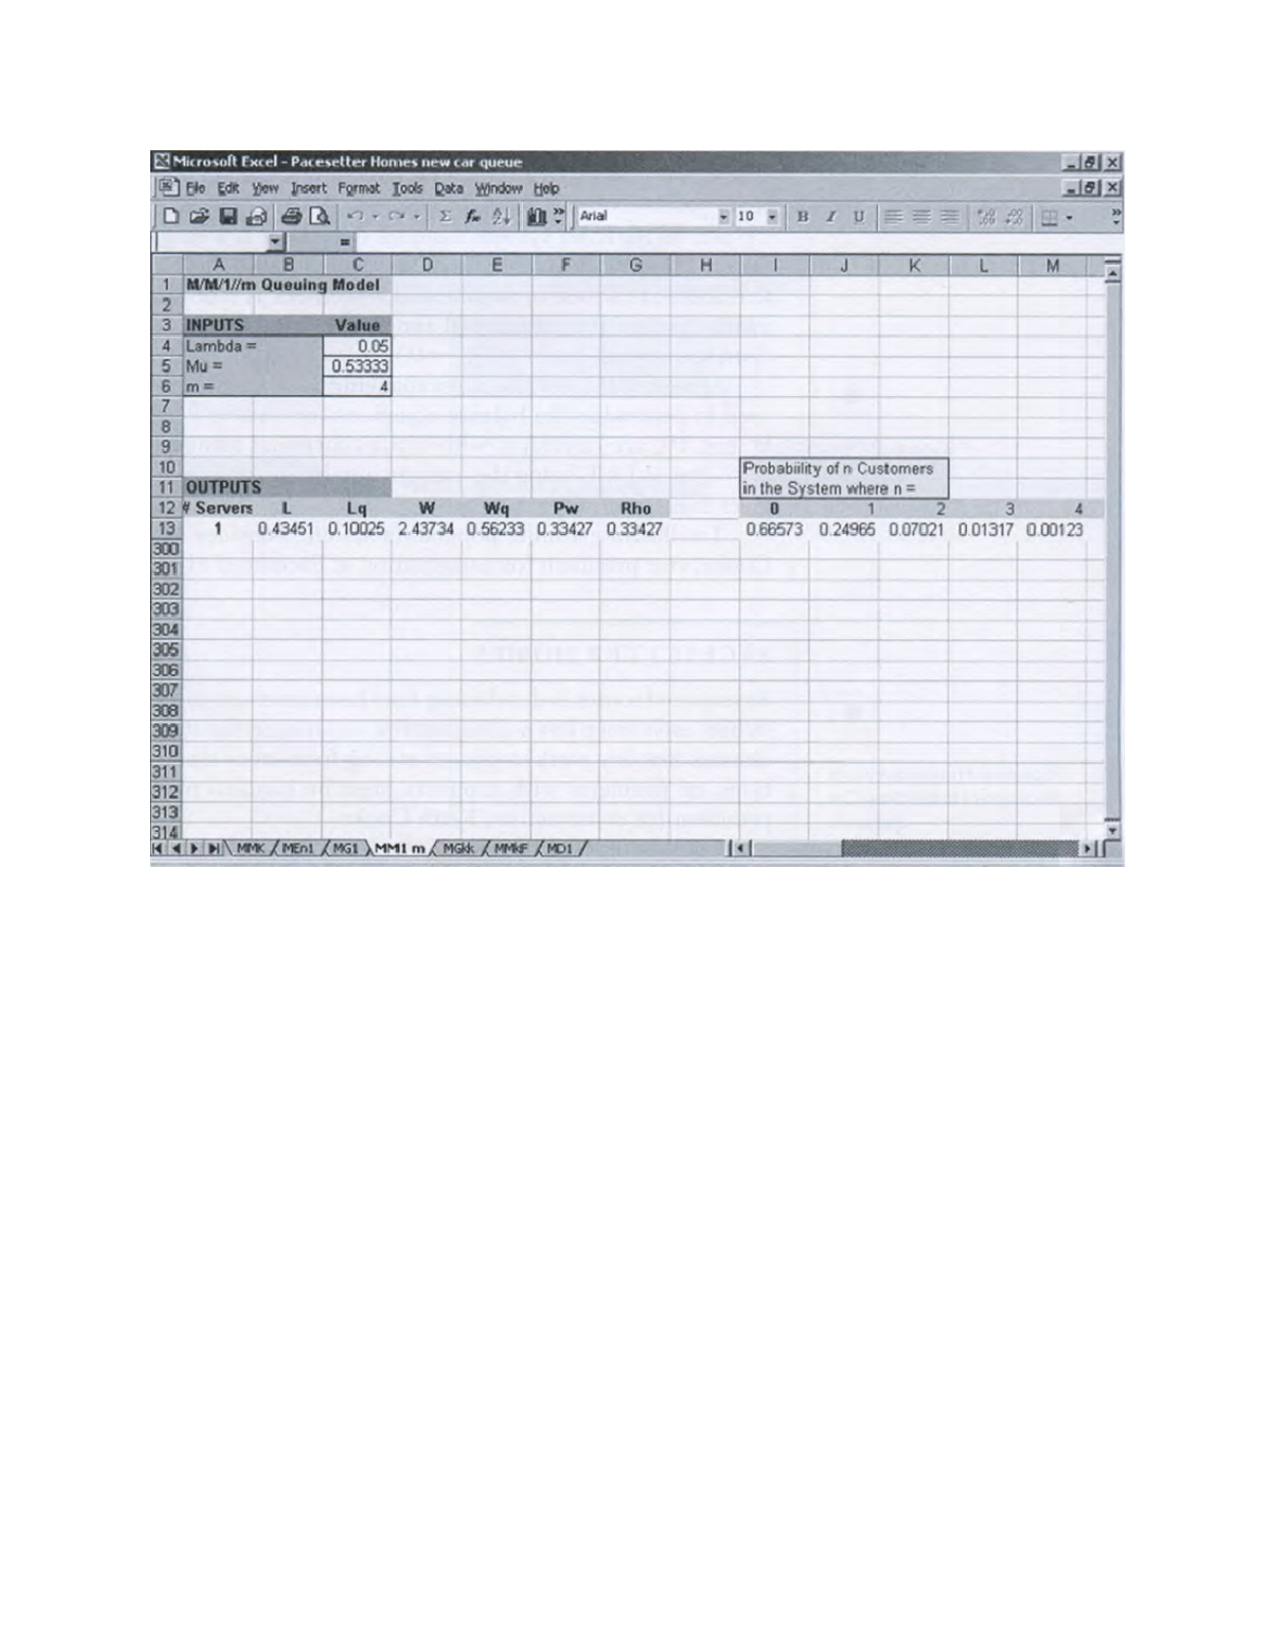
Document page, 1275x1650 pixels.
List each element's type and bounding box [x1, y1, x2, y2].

picture [150, 150, 1125, 867]
